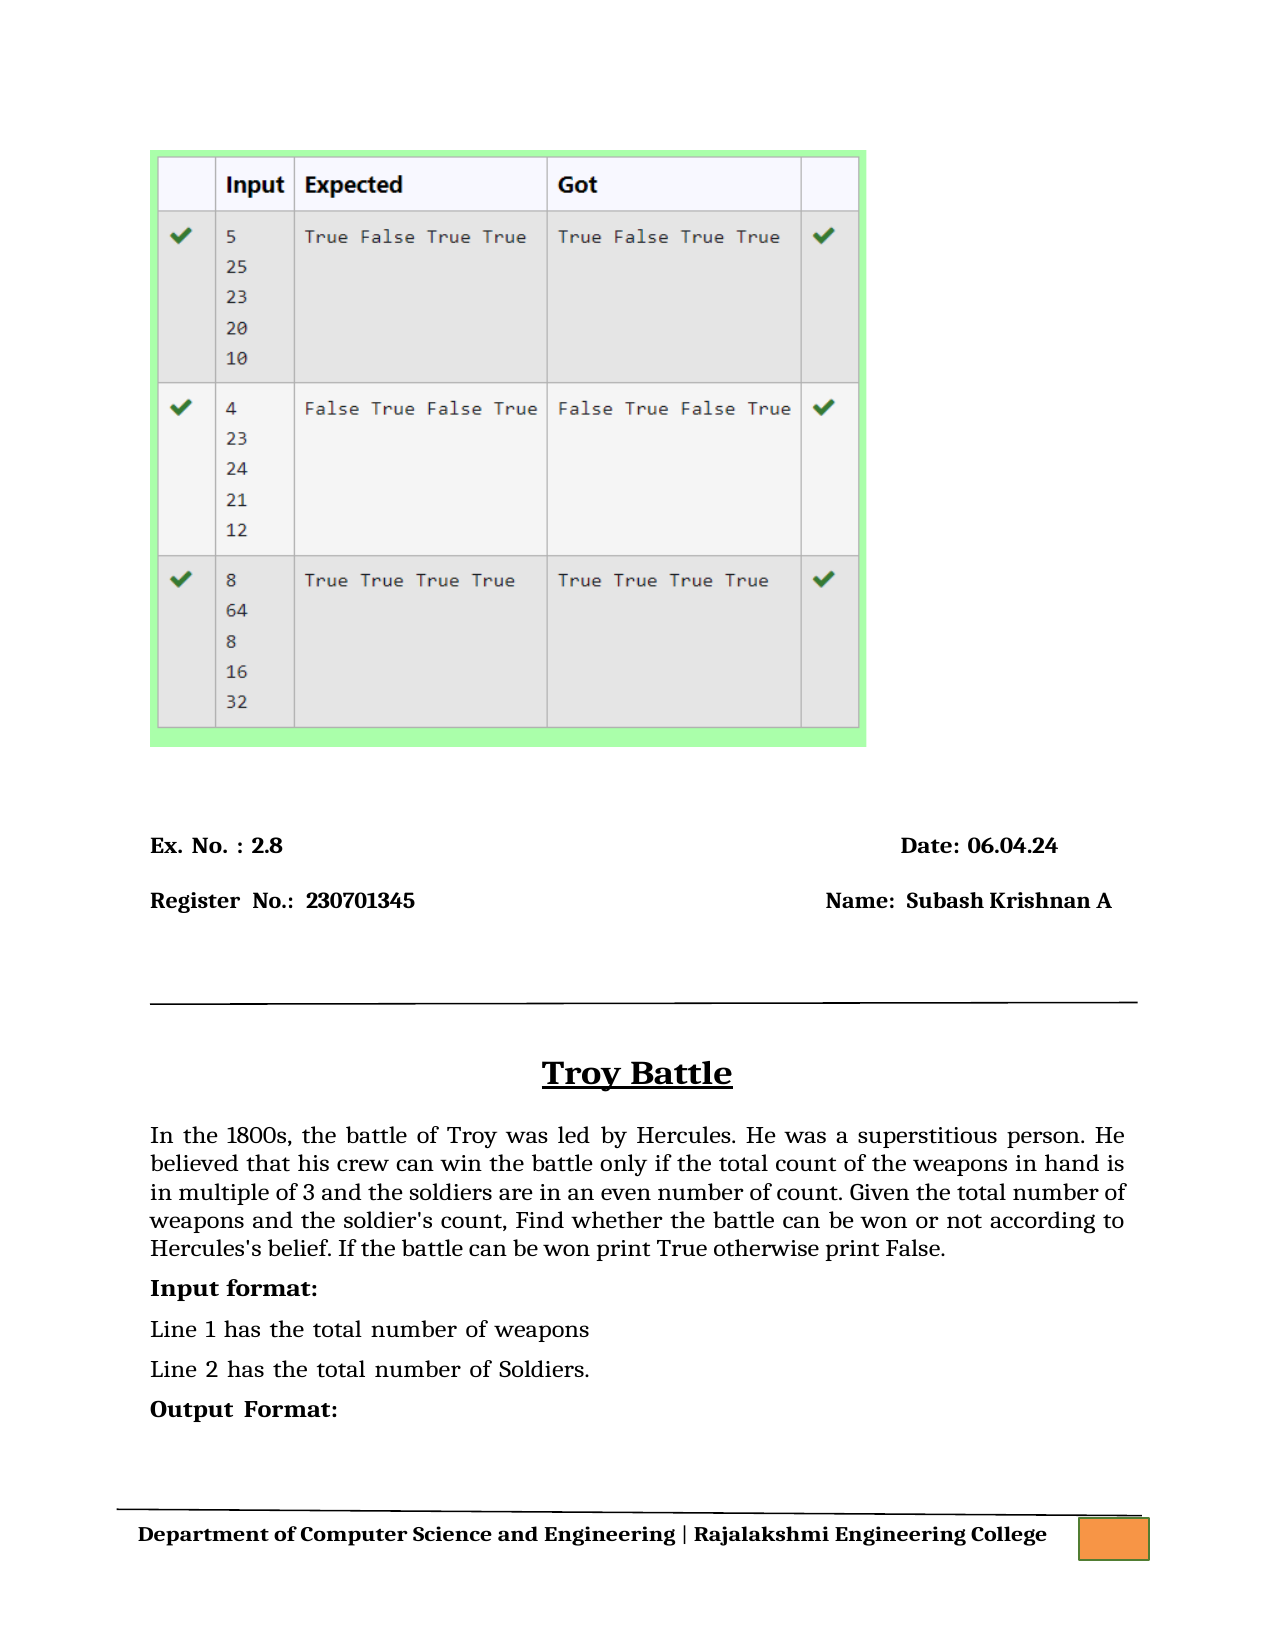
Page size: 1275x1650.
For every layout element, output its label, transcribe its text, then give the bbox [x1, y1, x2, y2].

picture [150, 150, 867, 747]
text Line 1 has the total number of weapons Line 2 has the total number of Soldiers. Output Format: [150, 1316, 589, 1423]
subtitle Troy Battle [199, 1054, 1076, 1092]
text In the 1800s, the battle of Troy was led by Hercules. He was a superstitious person. He believed that his crew can win the battle only if the total count of the weapons in hand is in multiple of 3 and the soldiers are in an even number of count. Given the total number of weapons and the soldier's count, Find whether the battle can be won or not according to Hercules's belief. If the battle can be won print True otherwise print False. [150, 1122, 1125, 1263]
text Ex. No. : 2.8 Date: 06.04.24 [150, 833, 1137, 859]
text Input format: [150, 1275, 1137, 1303]
text Register No.: 230701345 Name: Subash Krishnan A [150, 888, 1137, 914]
